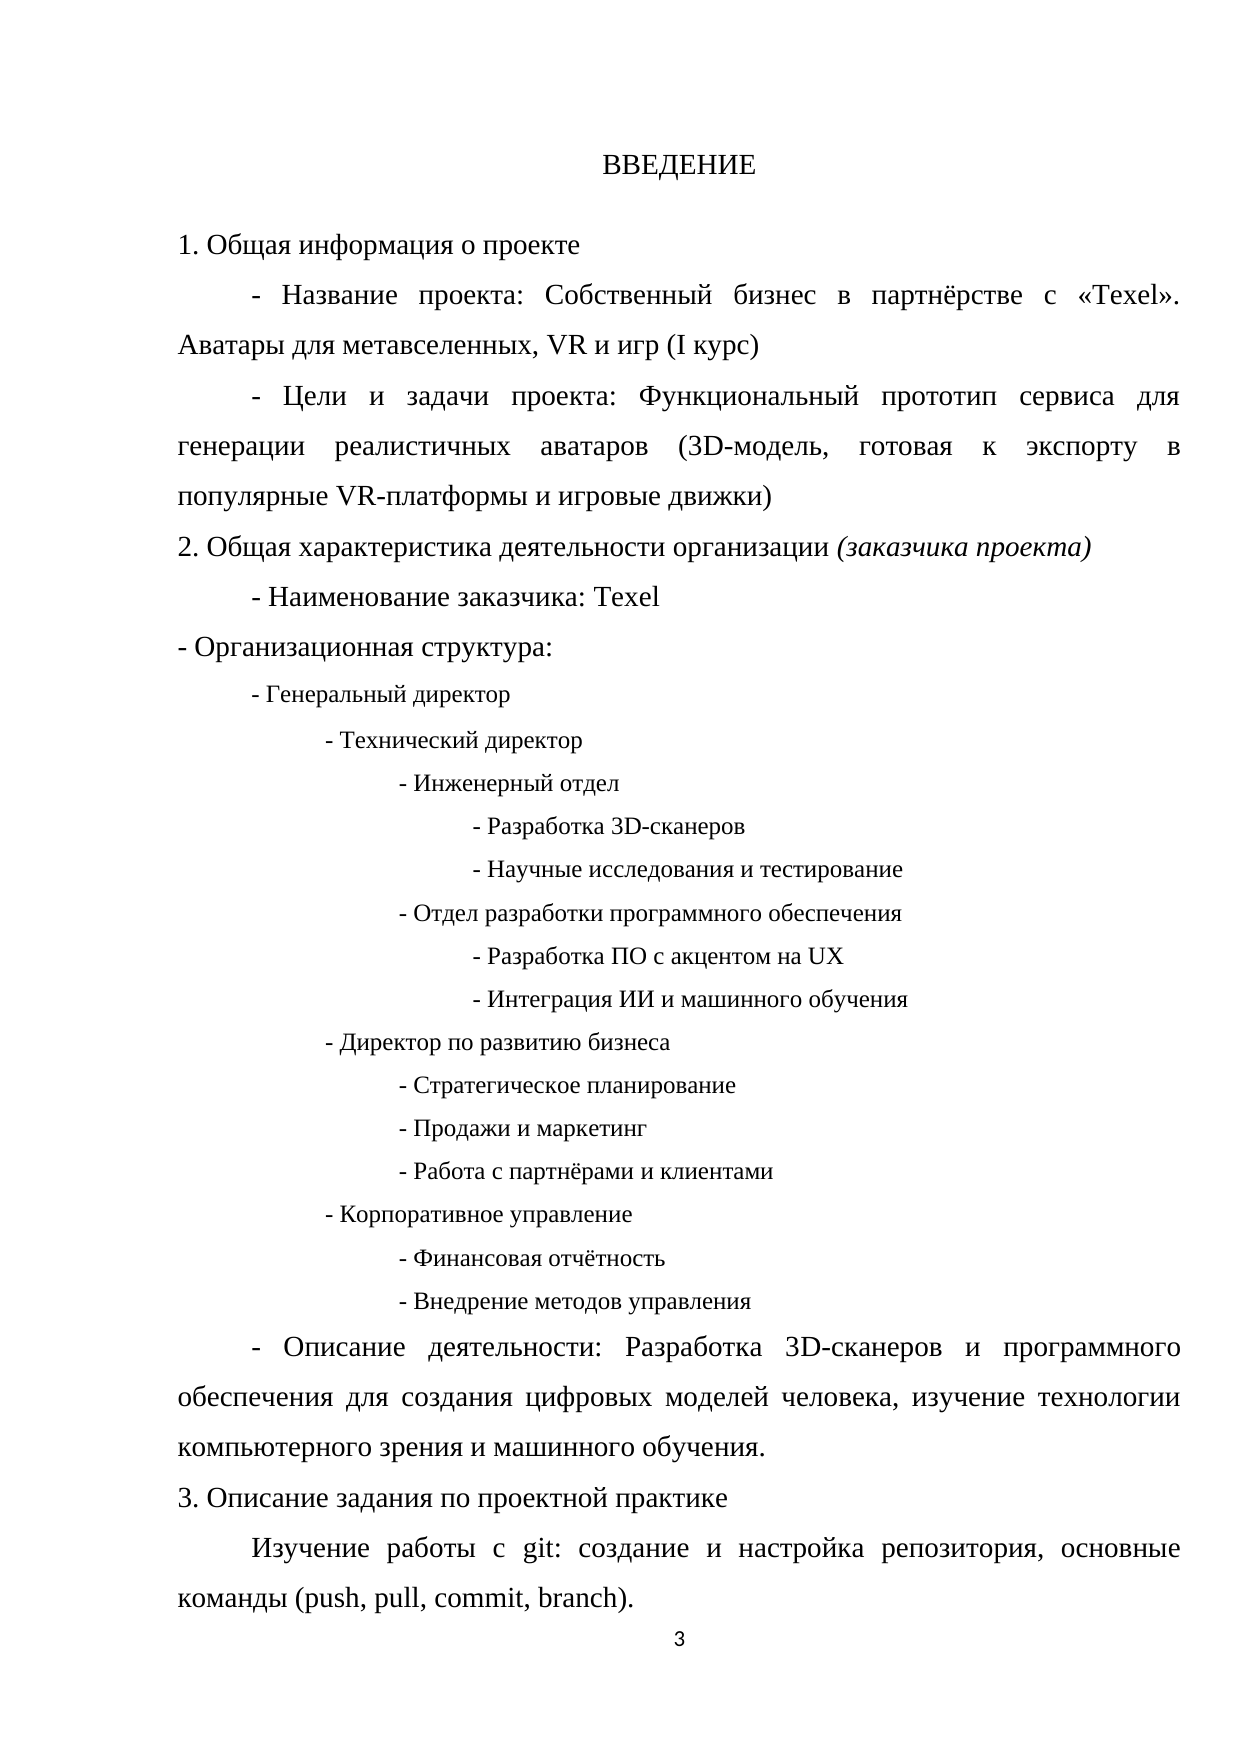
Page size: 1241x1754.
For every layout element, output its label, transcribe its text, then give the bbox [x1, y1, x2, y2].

text 1. Общая информация о проекте [177, 227, 1181, 260]
text - Наименование заказчика: Texel [177, 579, 1181, 612]
text - Стратегическое планирование [177, 1070, 1181, 1099]
text - Название проекта: Собственный бизнес в партнёрстве с «Texel». Аватары для метавселенных, VR и игр (I курс) [177, 277, 1181, 361]
text - Цели и задачи проекта: Функциональный прототип сервиса для генерации реалистичных аватаров (3D-модель, готовая к экспорту в популярные VR-платформы и игровые движки) [177, 378, 1181, 512]
text - Отдел разработки программного обеспечения [177, 898, 1181, 926]
text Изучение работы с git: создание и настройка репозитория, основные команды (push, pull, commit, branch). [177, 1530, 1181, 1614]
text ВВЕДЕНИЕ [177, 147, 1181, 181]
text - Внедрение методов управления [177, 1286, 1181, 1314]
text - Корпоративное управление [177, 1199, 1181, 1228]
text - Генеральный директор [177, 679, 1181, 708]
text - Разработка 3D-сканеров [177, 811, 1181, 840]
text - Научные исследования и тестирование [177, 854, 1181, 883]
text - Инженерный отдел [177, 768, 1181, 797]
text - Разработка ПО с акцентом на UX [177, 941, 1181, 969]
text - Технический директор [177, 725, 1181, 754]
text - Интеграция ИИ и машинного обучения [177, 984, 1181, 1013]
text - Продажи и маркетинг [177, 1113, 1181, 1142]
text 3. Описание задания по проектной практике [177, 1480, 1181, 1513]
text 2. Общая характеристика деятельности организации (заказчика проекта) [177, 529, 1181, 562]
text - Описание деятельности: Разработка 3D-сканеров и программного обеспечения для создания цифровых моделей человека, изучение технологии компьютерного зрения и машинного обучения. [177, 1329, 1181, 1463]
text - Работа с партнёрами и клиентами [177, 1156, 1181, 1185]
text - Директор по развитию бизнеса [177, 1027, 1181, 1056]
text - Организационная структура: [177, 629, 1181, 663]
text - Финансовая отчётность [177, 1243, 1181, 1271]
